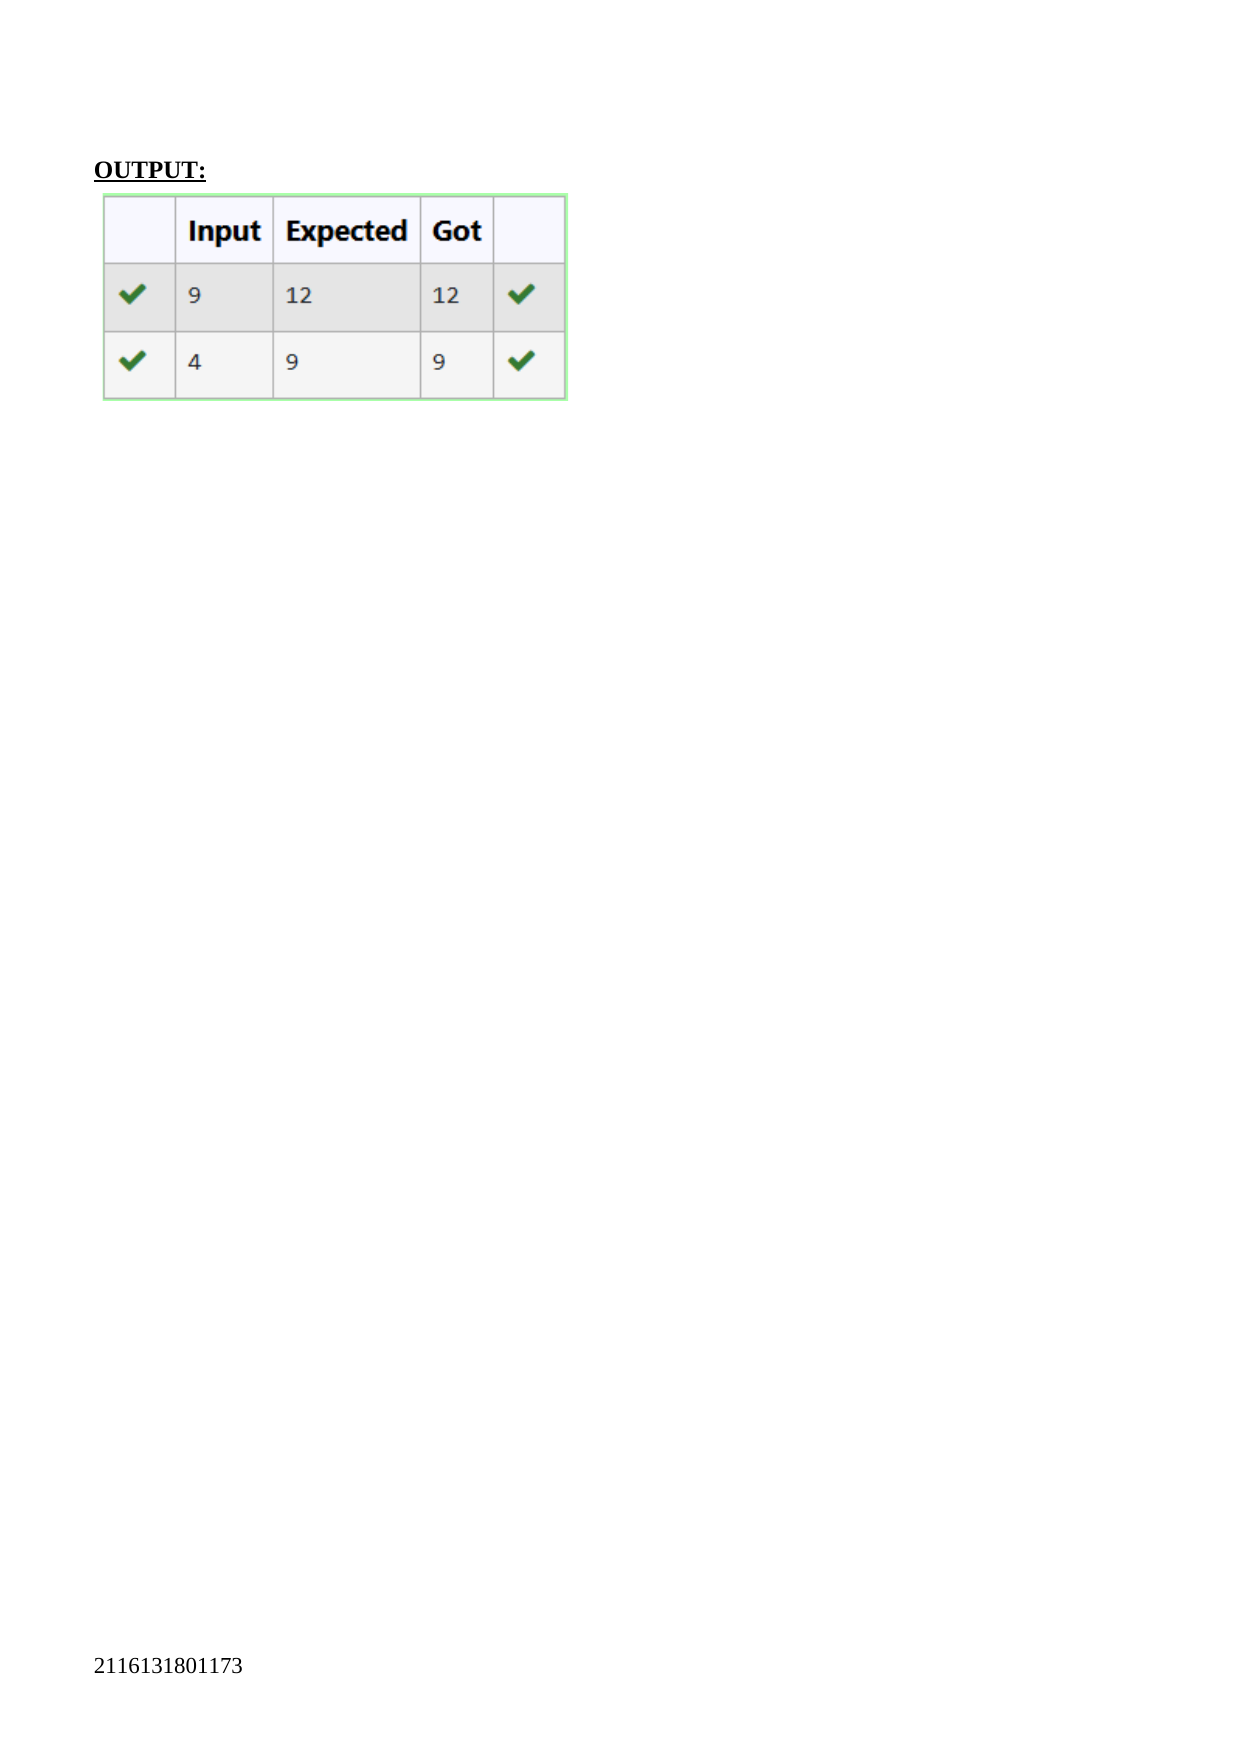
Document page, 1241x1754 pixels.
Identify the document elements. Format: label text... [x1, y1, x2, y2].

text OUTPUT: [94, 155, 1155, 184]
picture [102, 193, 569, 401]
